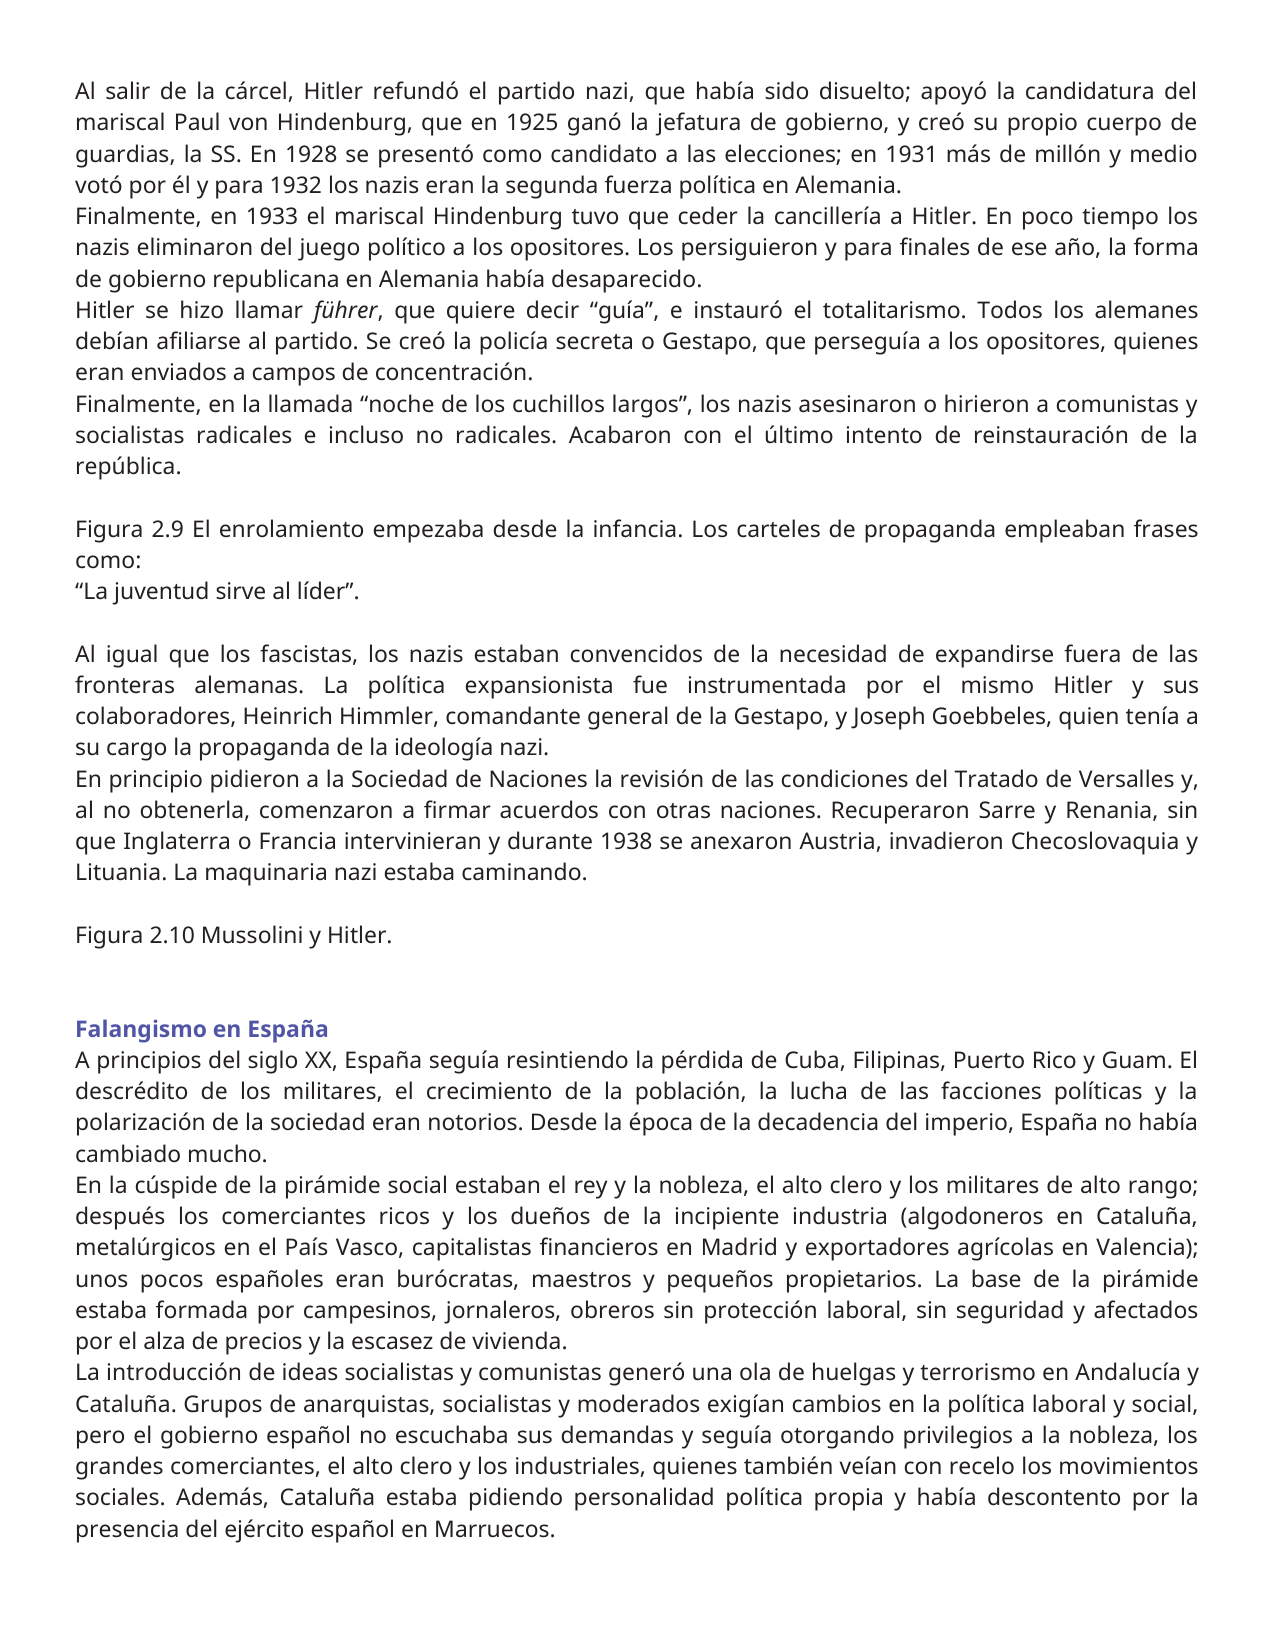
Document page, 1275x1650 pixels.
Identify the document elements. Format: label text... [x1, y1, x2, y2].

text Al salir de la cárcel, Hitler refundó el partido nazi, que había sido disuelto; apoyó la candidatura del mariscal Paul von Hindenburg, que en 1925 ganó la jefatura de gobierno, y creó su propio cuerpo de guardias, la SS. En 1928 se presentó como candidato a las elecciones; en 1931 más de millón y medio votó por él y para 1932 los nazis eran la segunda fuerza política en Alemania. [75, 75, 1200, 200]
text Figura 2.10 Mussolini y Hitler. [75, 919, 1200, 950]
text En principio pidieron a la Sociedad de Naciones la revisión de las condiciones del Tratado de Versalles y, al no obtenerla, comenzaron a firmar acuerdos con otras naciones. Recuperaron Sarre y Renania, sin que Inglaterra o Francia intervinieran y durante 1938 se anexaron Austria, invadieron Checoslovaquia y Lituania. La maquinaria nazi estaba caminando. [75, 762, 1200, 887]
text Figura 2.9 El enrolamiento empezaba desde la infancia. Los carteles de propaganda empleaban frases como: [75, 512, 1200, 575]
text A principios del siglo XX, España seguía resintiendo la pérdida de Cuba, Filipinas, Puerto Rico y Guam. El descrédito de los militares, el crecimiento de la población, la lucha de las facciones políticas y la polarización de la sociedad eran notorios. Desde la época de la decadencia del imperio, España no había cambiado mucho. [75, 1044, 1200, 1169]
text Falangismo en España [75, 1012, 1200, 1044]
text Finalmente, en la llamada “noche de los cuchillos largos”, los nazis asesinaron o hirieron a comunistas y socialistas radicales e incluso no radicales. Acabaron con el último intento de reinstauración de la república. [75, 387, 1200, 481]
text “La juventud sirve al líder”. [75, 575, 1200, 606]
text Finalmente, en 1933 el mariscal Hindenburg tuvo que ceder la cancillería a Hitler. En poco tiempo los nazis eliminaron del juego político a los opositores. Los persiguieron y para finales de ese año, la forma de gobierno republicana en Alemania había desaparecido. [75, 200, 1200, 294]
text Hitler se hizo llamar führer, que quiere decir “guía”, e instauró el totalitarismo. Todos los alemanes debían afiliarse al partido. Se creó la policía secreta o Gestapo, que perseguía a los opositores, quienes eran enviados a campos de concentración. [75, 294, 1200, 387]
text La introducción de ideas socialistas y comunistas generó una ola de huelgas y terrorismo en Andalucía y Cataluña. Grupos de anarquistas, socialistas y moderados exigían cambios en la política laboral y social, pero el gobierno español no escuchaba sus demandas y seguía otorgando privilegios a la nobleza, los grandes comerciantes, el alto clero y los industriales, quienes también veían con recelo los movimientos sociales. Además, Cataluña estaba pidiendo personalidad política propia y había descontento por la presencia del ejército español en Marruecos. [75, 1356, 1200, 1544]
text En la cúspide de la pirámide social estaban el rey y la nobleza, el alto clero y los militares de alto rango; después los comerciantes ricos y los dueños de la incipiente industria (algodoneros en Cataluña, metalúrgicos en el País Vasco, capitalistas financieros en Madrid y exportadores agrícolas en Valencia); unos pocos españoles eran burócratas, maestros y pequeños propietarios. La base de la pirámide estaba formada por campesinos, jornaleros, obreros sin protección laboral, sin seguridad y afectados por el alza de precios y la escasez de vivienda. [75, 1169, 1200, 1356]
text Al igual que los fascistas, los nazis estaban convencidos de la necesidad de expandirse fuera de las fronteras alemanas. La política expansionista fue instrumentada por el mismo Hitler y sus colaboradores, Heinrich Himmler, comandante general de la Gestapo, y Joseph Goebbeles, quien tenía a su cargo la propaganda de la ideología nazi. [75, 637, 1200, 762]
